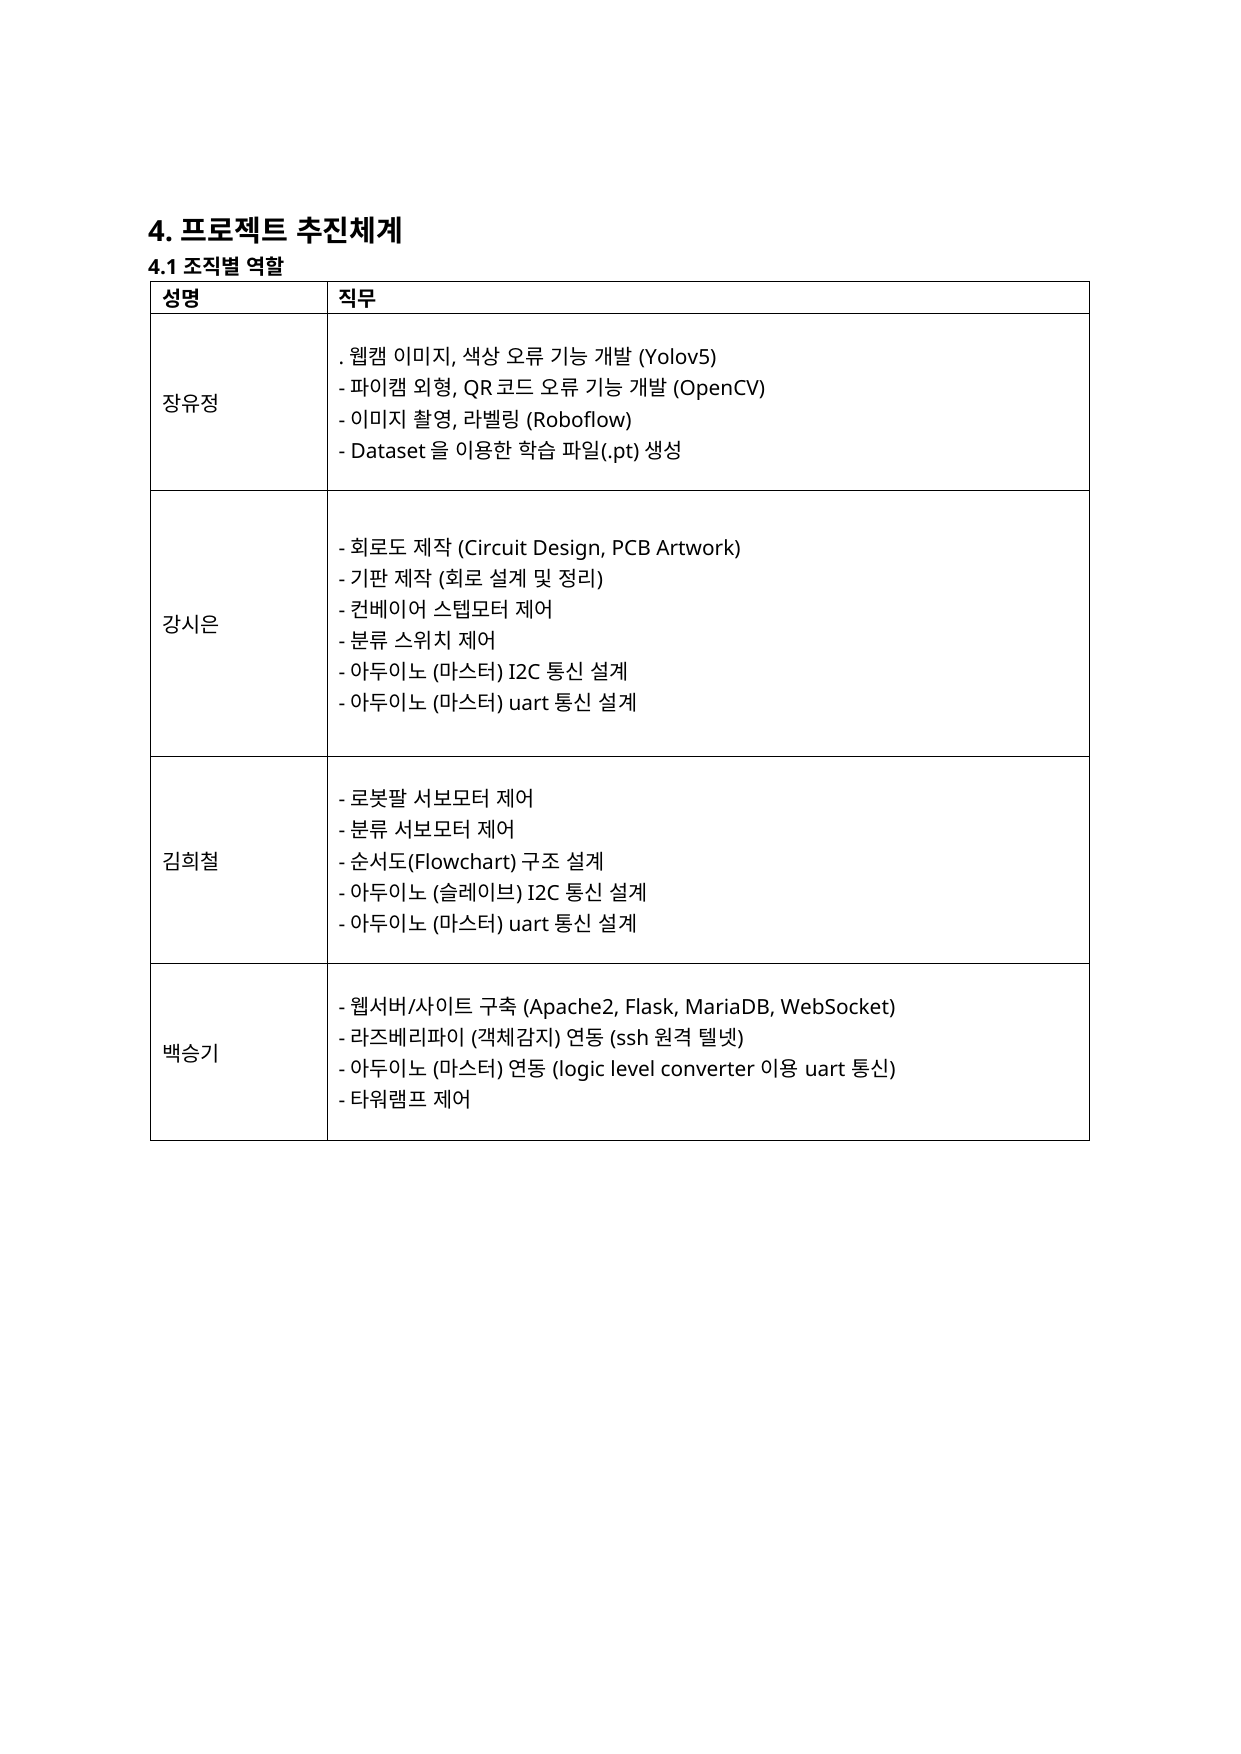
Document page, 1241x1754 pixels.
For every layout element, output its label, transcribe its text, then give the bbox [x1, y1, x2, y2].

table_cell 강시은 [151, 491, 327, 756]
table_cell 백승기 [151, 964, 327, 1140]
table_cell 김희철 [151, 757, 327, 962]
table_cell - 웹서버/사이트 구축 (Apache2, Flask, MariaDB, WebSocket) - 라즈베리파이 (객체감지) 연동 (ssh 원격 텔넷) - 아두이노 (마스터) 연동 (logic level converter 이용 uart 통신) - 타워램프 제어 [328, 964, 1089, 1140]
table_header 직무 [328, 282, 1089, 313]
table_cell . 웹캠 이미지, 색상 오류 기능 개발 (Yolov5) 파이캠 외형, QR코드 오류 기능 개발 (OpenCV) 이미지 촬영, 라벨링 (Roboflow) Dataset을 이용한 학습 파일(.pt) 생성 [328, 314, 1089, 490]
table_cell 로봇팔 서보모터 제어 분류 서보모터 제어 순서도(Flowchart) 구조 설계 아두이노 (슬레이브) I2C 통신 설계 아두이노 (마스터) uart 통신 설계 [328, 757, 1089, 962]
text 4. 프로젝트 추진체계 [148, 207, 1090, 250]
table_cell 장유정 [151, 314, 327, 490]
table_header 성명 [151, 282, 327, 313]
table_cell 회로도 제작 (Circuit Design, PCB Artwork) 기판 제작 (회로 설계 및 정리) 컨베이어 스텝모터 제어 분류 스위치 제어 아두이노 (마스터) I2C 통신 설계 아두이노 (마스터) uart 통신 설계 [328, 491, 1089, 756]
text 4.1 조직별 역할 [148, 251, 1090, 281]
